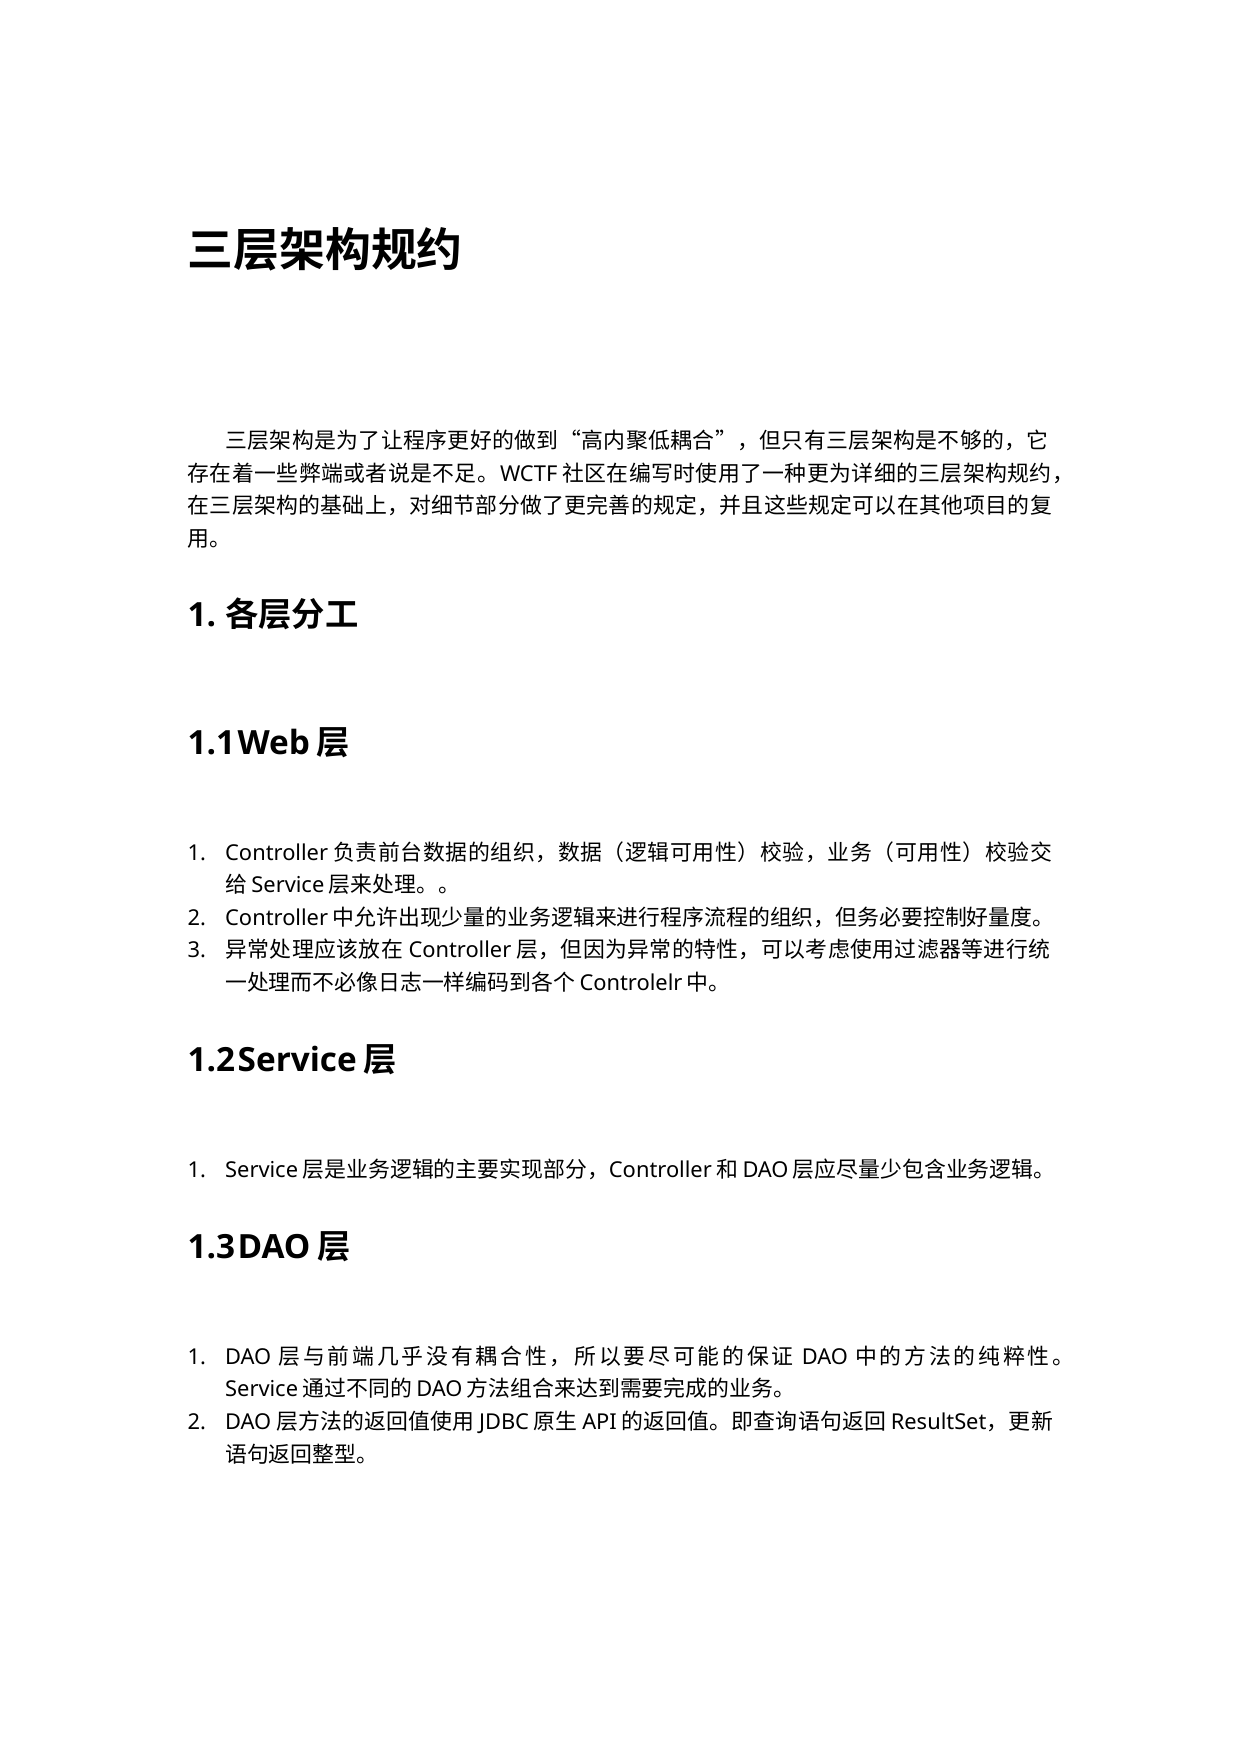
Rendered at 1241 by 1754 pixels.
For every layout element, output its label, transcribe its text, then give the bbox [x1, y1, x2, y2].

list Service层是业务逻辑的主要实现部分，Controller和DAO层应尽量少包含业务逻辑。 [187, 1152, 1053, 1184]
text 三层架构是为了让程序更好的做到“高内聚低耦合”，但只有三层架构是不够的，它存在着一些弊端或者说是不足。WCTF社区在编写时使用了一种更为详细的三层架构规约，在三层架构的基础上，对细节部分做了更完善的规定，并且这些规定可以在其他项目的复用。 [187, 423, 1053, 553]
list Controller负责前台数据的组织，数据（逻辑可用性）校验，业务（可用性）校验交给Service层来处理。。 [187, 835, 1053, 900]
list DAO层与前端几乎没有耦合性，所以要尽可能的保证DAO中的方法的纯粹性。Service通过不同的DAO方法组合来达到需要完成的业务。 [187, 1339, 1053, 1404]
list Controller中允许出现少量的业务逻辑来进行程序流程的组织，但务必要控制好量度。 [187, 900, 1053, 932]
list DAO层方法的返回值使用JDBC原生API的返回值。即查询语句返回ResultSet，更新语句返回整型。 [187, 1404, 1053, 1469]
subtitle Web层 [187, 707, 1053, 772]
subtitle Service层 [187, 1024, 1053, 1089]
subtitle DAO层 [187, 1211, 1053, 1276]
subtitle 三层架构规约 [187, 197, 1053, 295]
subtitle 各层分工 [187, 580, 1053, 645]
list 异常处理应该放在Controller层，但因为异常的特性，可以考虑使用过滤器等进行统一处理而不必像日志一样编码到各个Controlelr中。 [187, 932, 1053, 997]
